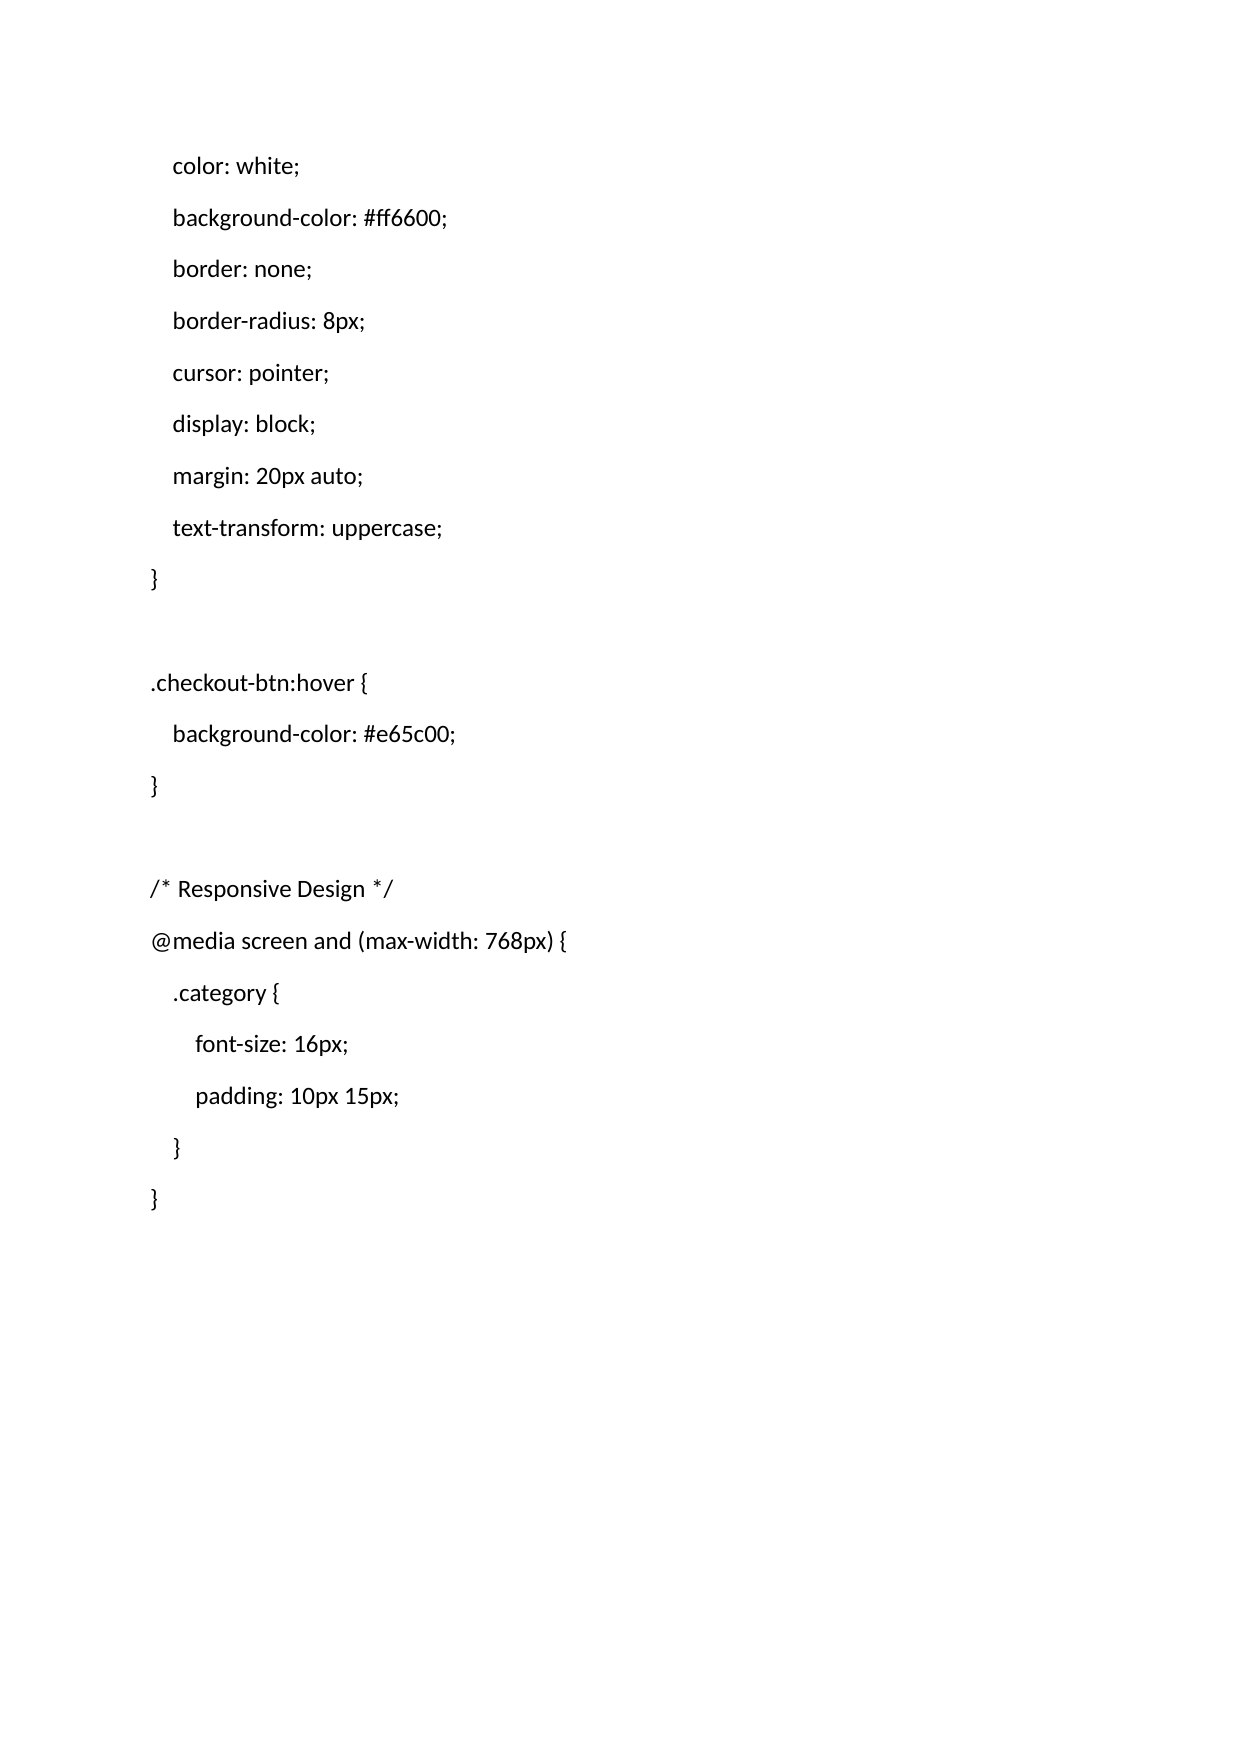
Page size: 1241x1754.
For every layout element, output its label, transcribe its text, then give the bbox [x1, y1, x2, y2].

text text-transform: uppercase; [150, 512, 1090, 542]
text display: block; [150, 408, 1090, 439]
text .category { [150, 977, 1090, 1007]
text .checkout-btn:hover { [150, 667, 1090, 697]
text background-color: #ff6600; [150, 202, 1090, 232]
text } [150, 1183, 1090, 1214]
text /* Responsive Design */ [150, 873, 1090, 904]
text } [150, 1132, 1090, 1162]
text @media screen and (max-width: 768px) { [150, 925, 1090, 956]
text padding: 10px 15px; [150, 1080, 1090, 1111]
text margin: 20px auto; [150, 460, 1090, 491]
text border: none; [150, 253, 1090, 284]
text cursor: pointer; [150, 357, 1090, 387]
text } [150, 563, 1090, 594]
text } [150, 770, 1090, 801]
text border-radius: 8px; [150, 305, 1090, 336]
text font-size: 16px; [150, 1028, 1090, 1059]
text color: white; [150, 150, 1090, 181]
text background-color: #e65c00; [150, 718, 1090, 749]
